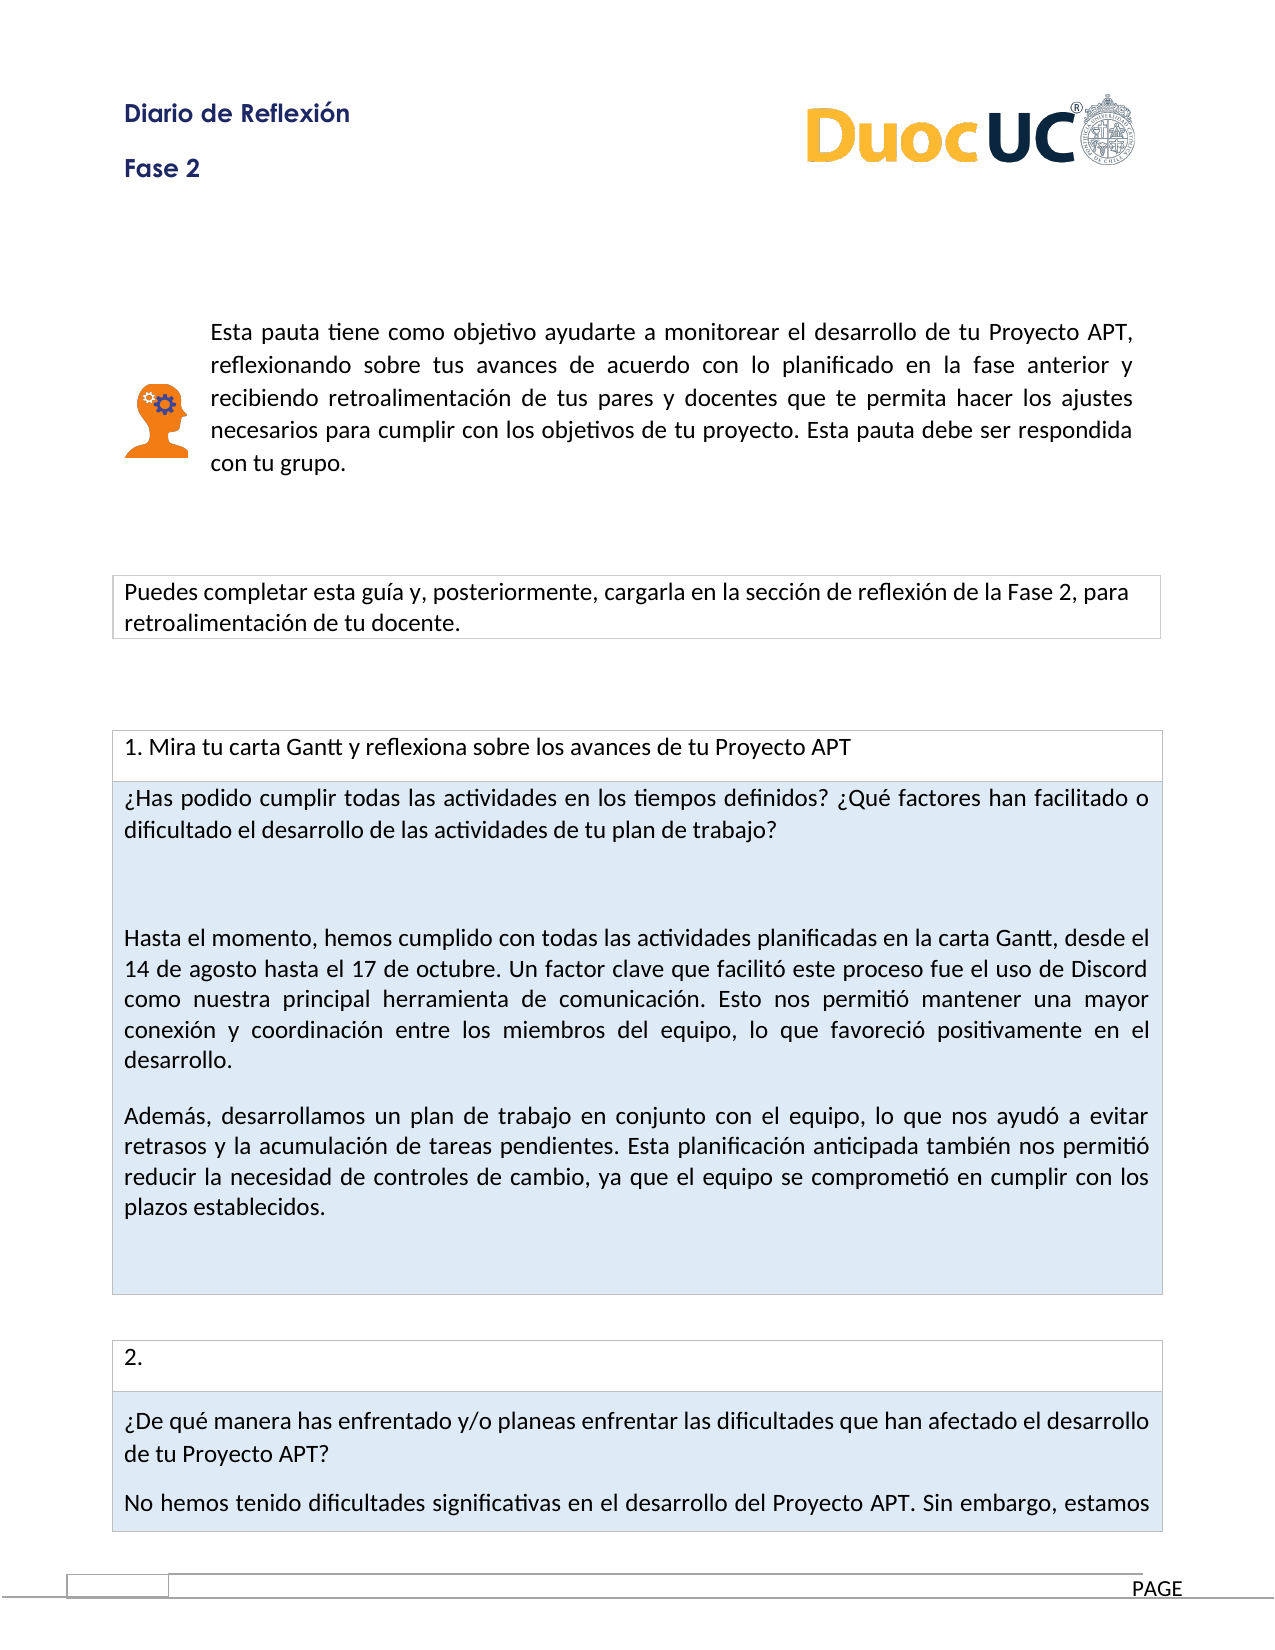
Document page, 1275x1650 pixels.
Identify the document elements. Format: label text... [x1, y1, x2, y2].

table_header Puedes completar esta guía y, posteriormente, cargarla en la sección de reflexión de la Fase 2, para retroalimentación de tu docente. [114, 576, 1160, 637]
picture [807, 94, 1135, 165]
table_cell ¿Has podido cumplir todas las actividades en los tiempos definidos? ¿Qué factores han facilitado o dificultado el desarrollo de las actividades de tu plan de trabajo? Hasta el momento, hemos cumplido con todas las actividades planificadas en la carta Gantt, desde el 14 de agosto hasta el 17 de octubre. Un factor clave que facilitó este proceso fue el uso de Discord como nuestra principal herramienta de comunicación. Esto nos permitió mantener una mayor conexión y coordinación entre los miembros del equipo, lo que favoreció positivamente en el desarrollo. Además, desarrollamos un plan de trabajo en conjunto con el equipo, lo que nos ayudó a evitar retrasos y la acumulación de tareas pendientes. Esta planificación anticipada también nos permitió reducir la necesidad de controles de cambio, ya que el equipo se comprometió en cumplir con los plazos establecidos. [113, 782, 1162, 1294]
table_header 2. [113, 1341, 1162, 1391]
picture [123, 384, 188, 458]
table_header 1. Mira tu carta Gantt y reflexiona sobre los avances de tu Proyecto APT [113, 731, 1162, 781]
table_header Esta pauta tiene como objetivo ayudarte a monitorear el desarrollo de tu Proyecto APT, reflexionando sobre tus avances de acuerdo con lo planificado en la fase anterior y recibiendo retroalimentación de tus pares y docentes que te permita hacer los ajustes necesarios para cumplir con los objetivos de tu proyecto. Esta pauta debe ser respondida con tu grupo. [199, 316, 1146, 544]
table_header [112, 316, 199, 544]
